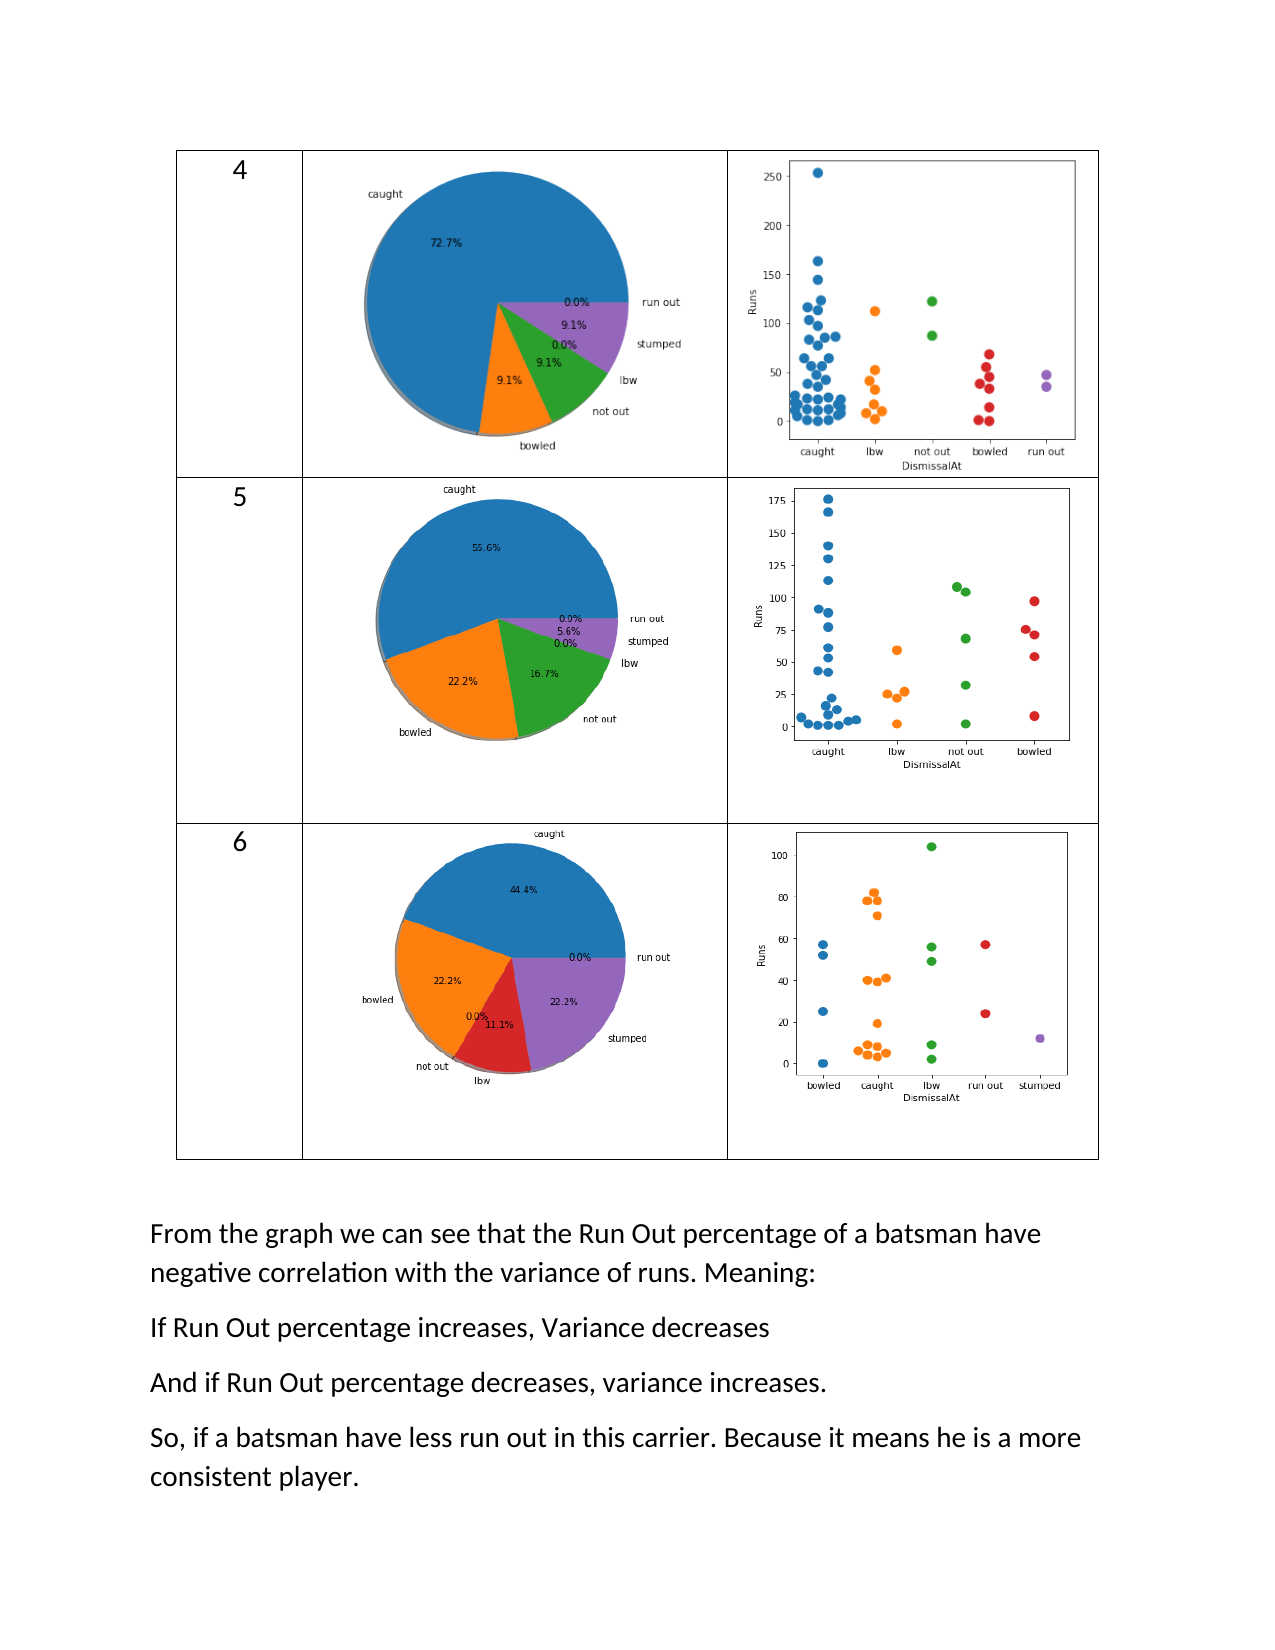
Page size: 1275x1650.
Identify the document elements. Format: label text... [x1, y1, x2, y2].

table_cell 4 [177, 151, 302, 477]
table_cell [303, 151, 727, 477]
table_cell [303, 824, 727, 1159]
table_cell 6 [177, 824, 302, 1159]
text And if Run Out percentage decreases, variance increases. [150, 1364, 1125, 1400]
table_cell [1085, 151, 1098, 477]
picture [741, 151, 1085, 775]
picture [354, 823, 676, 1092]
text If Run Out percentage increases, Variance decreases [150, 1309, 1125, 1344]
table_cell [728, 151, 741, 477]
table_cell [728, 824, 1098, 1159]
text So, if a batsman have less run out in this carrier. Because it means he is a more consistent player. [150, 1419, 1125, 1493]
picture [355, 478, 675, 758]
text From the graph we can see that the Run Out percentage of a batsman have negative correlation with the variance of runs. Meaning: [150, 1215, 1125, 1289]
table_cell [303, 478, 727, 822]
table_cell 5 [177, 478, 302, 822]
picture [341, 151, 689, 458]
table_cell [728, 478, 1098, 822]
picture [750, 823, 1076, 1108]
